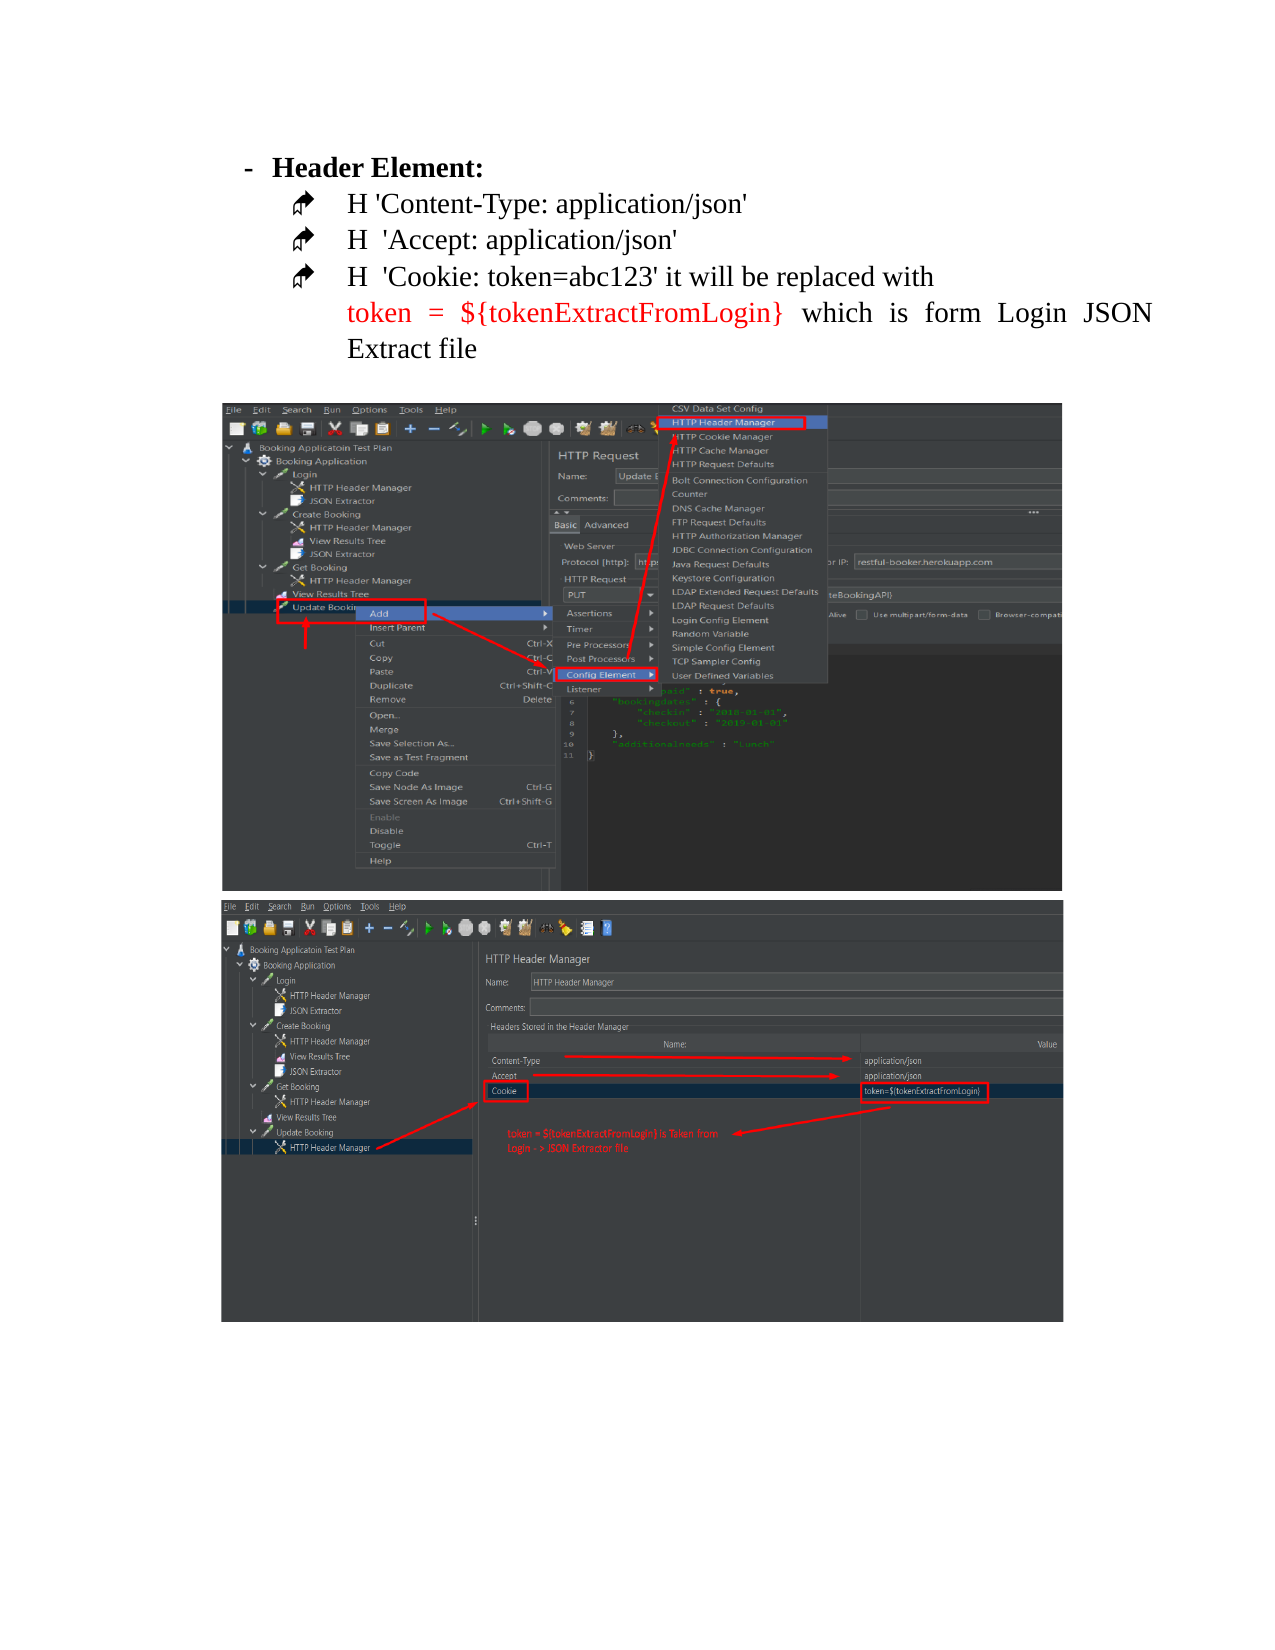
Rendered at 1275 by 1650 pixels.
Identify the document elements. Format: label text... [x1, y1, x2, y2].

list H 'Accept: application/json' [244, 222, 1153, 256]
text token = ${tokenExtractFromLogin} which is form Login JSON Extract file [347, 295, 1153, 364]
picture [222, 403, 1063, 891]
list H 'Content-Type: application/json' [244, 186, 1153, 220]
picture [221, 900, 1064, 1322]
list Header Element: [197, 150, 1153, 183]
list H 'Cookie: token=abc123' it will be replaced with [244, 259, 1153, 292]
